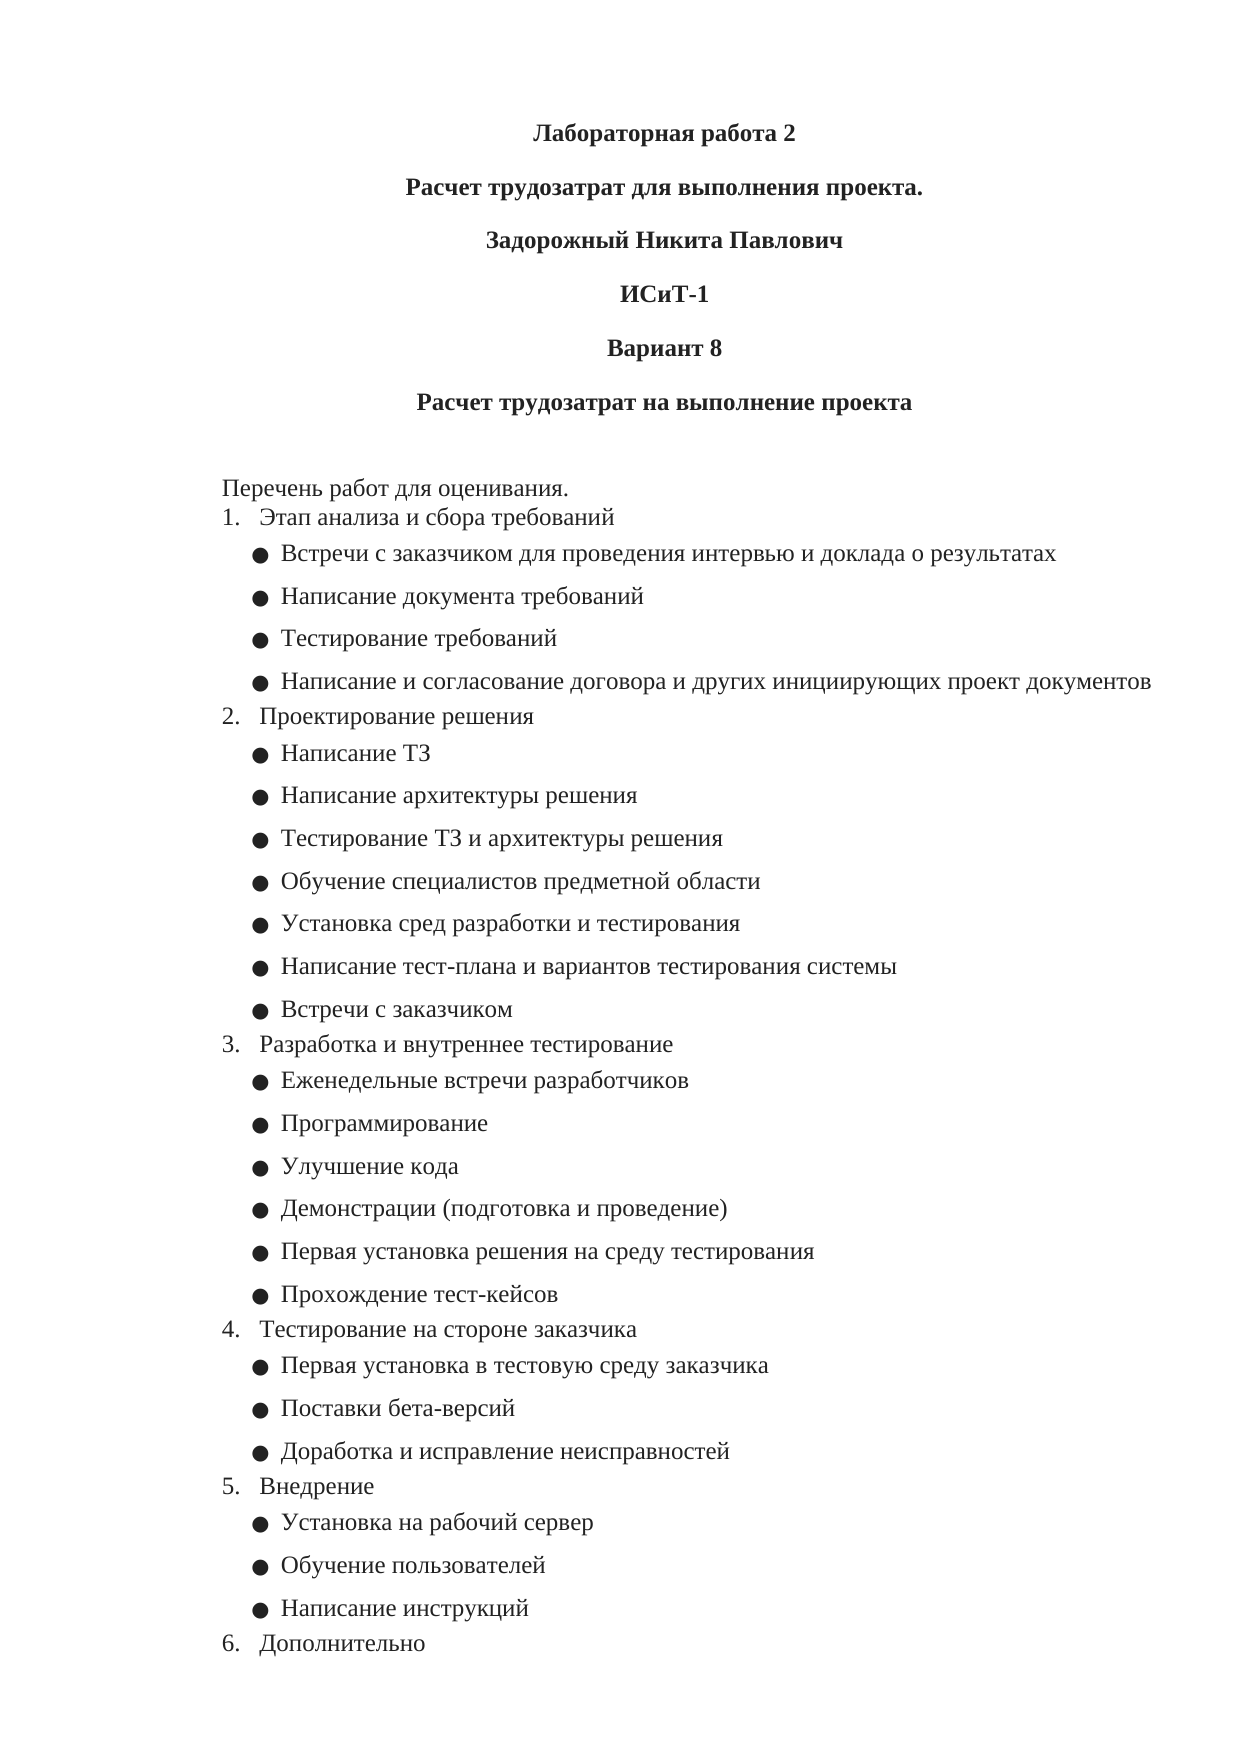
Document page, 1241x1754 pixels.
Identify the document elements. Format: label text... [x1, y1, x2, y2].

list Обучение пользователей [148, 1542, 1181, 1585]
list Тестирование ТЗ и архитектуры решения [148, 816, 1181, 858]
text Лабораторная работа 2 [148, 118, 1181, 147]
text Расчет трудозатрат для выполнения проекта. [148, 172, 1181, 201]
text Расчет трудозатрат на выполнение проекта [148, 387, 1181, 416]
list Установка на рабочий сервер [148, 1500, 1181, 1542]
list Написание тест-плана и вариантов тестирования системы [148, 944, 1181, 986]
list Разработка и внутреннее тестирование [222, 1029, 1181, 1058]
list Внедрение [222, 1471, 1181, 1500]
list Тестирование на стороне заказчика [222, 1314, 1181, 1343]
list Прохождение тест-кейсов [148, 1271, 1181, 1314]
text ИСиТ-1 [148, 279, 1181, 308]
list Установка сред разработки и тестирования [148, 901, 1181, 944]
list Написание и согласование договора и других инициирующих проект документов [148, 659, 1181, 701]
list Написание ТЗ [148, 730, 1181, 773]
text Вариант 8 [148, 333, 1181, 362]
list Встречи с заказчиком [148, 986, 1181, 1029]
list Тестирование требований [148, 616, 1181, 659]
list Первая установка в тестовую среду заказчика [148, 1343, 1181, 1386]
list Первая установка решения на среду тестирования [148, 1229, 1181, 1271]
list Поставки бета-версий [148, 1386, 1181, 1428]
list Еженедельные встречи разработчиков [148, 1058, 1181, 1101]
list Встречи с заказчиком для проведения интервью и доклада о результатах [148, 531, 1181, 573]
list Написание архитектуры решения [148, 773, 1181, 816]
text Перечень работ для оценивания. [148, 473, 1181, 502]
list Проектирование решения [222, 701, 1181, 730]
list Обучение специалистов предметной области [148, 858, 1181, 901]
list Написание документа требований [148, 573, 1181, 616]
list Доработка и исправление неисправностей [148, 1428, 1181, 1471]
text Задорожный Никита Павлович [148, 226, 1181, 254]
list Написание инструкций [148, 1585, 1181, 1628]
list Улучшение кода [148, 1143, 1181, 1186]
list Программирование [148, 1101, 1181, 1143]
list Демонстрации (подготовка и проведение) [148, 1186, 1181, 1229]
list Дополнительно [222, 1628, 1181, 1657]
list Этап анализа и сбора требований [222, 502, 1181, 531]
